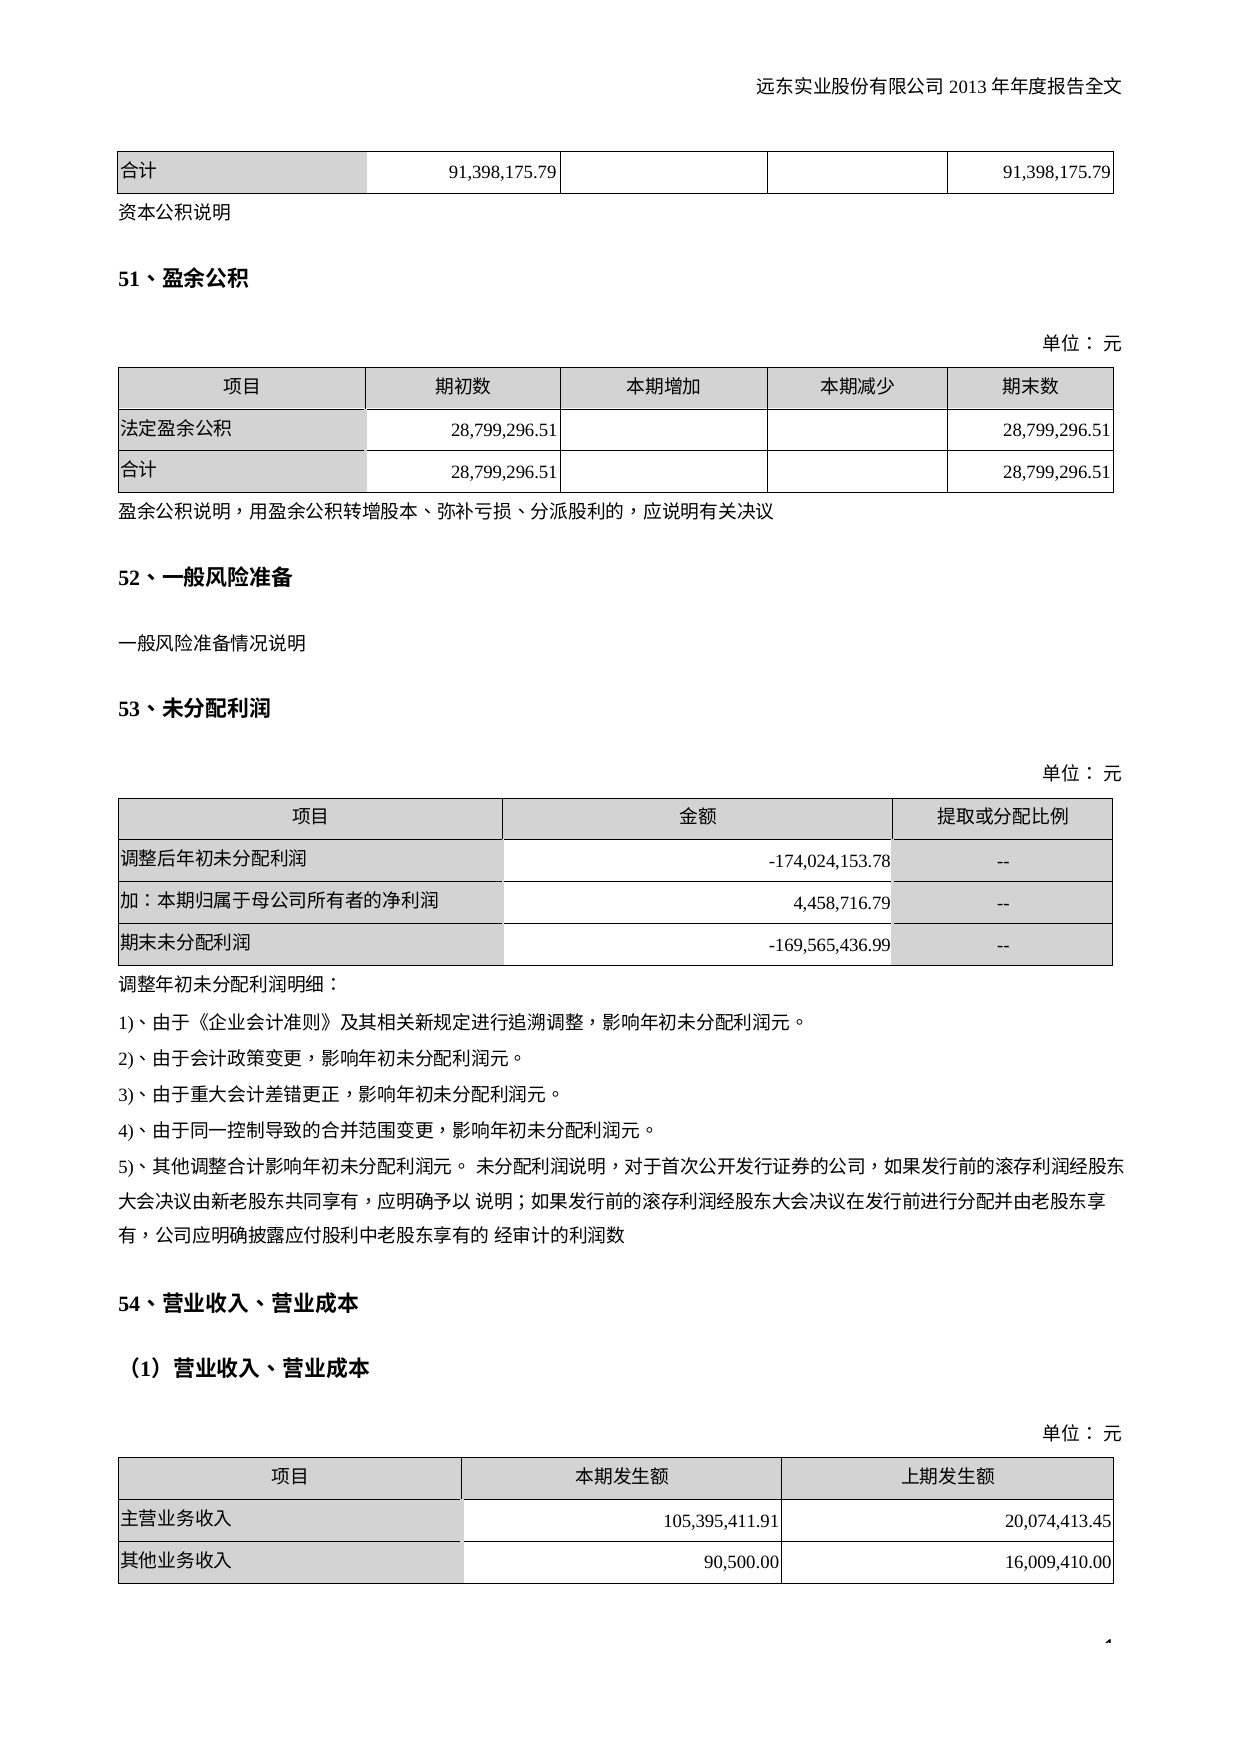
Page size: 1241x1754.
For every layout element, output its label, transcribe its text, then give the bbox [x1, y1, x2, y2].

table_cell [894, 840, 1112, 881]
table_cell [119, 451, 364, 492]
subtitle 53、未分配利润 [118, 693, 1138, 723]
subtitle 54、营业收入、营业成本 [118, 1288, 1138, 1318]
subtitle （1）营业收入、营业成本 [118, 1353, 1138, 1383]
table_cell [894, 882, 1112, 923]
text 3)、由于重大会计差错更正，影响年初未分配利润元。 [118, 1081, 1138, 1107]
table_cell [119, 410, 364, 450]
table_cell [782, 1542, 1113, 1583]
text 盈余公积说明，用盈余公积转增股本、弥补亏损、分派股利的，应说明有关决议 [118, 499, 1138, 524]
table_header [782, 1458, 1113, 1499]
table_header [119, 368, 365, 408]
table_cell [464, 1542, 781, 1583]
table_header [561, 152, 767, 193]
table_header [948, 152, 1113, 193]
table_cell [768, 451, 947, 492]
text 单位： 元 [102, 1420, 1122, 1446]
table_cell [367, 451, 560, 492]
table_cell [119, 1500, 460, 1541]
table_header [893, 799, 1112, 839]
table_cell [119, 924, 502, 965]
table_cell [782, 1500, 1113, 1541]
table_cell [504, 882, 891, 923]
text 5)、其他调整合计影响年初未分配利润元。 未分配利润说明，对于首次公开发行证券的公司，如果发行前的滚存利润经股东大会决议由新老股东共同享有，应明确予以 说明；如果发行前的滚存利润经股东大会决议在发行前进行分配并由老股东享有，公司应明确披露应付股利中老股东享有的 经审计的利润数 [118, 1154, 1138, 1248]
text 单位： 元 [102, 330, 1122, 355]
text 单位： 元 [102, 761, 1122, 786]
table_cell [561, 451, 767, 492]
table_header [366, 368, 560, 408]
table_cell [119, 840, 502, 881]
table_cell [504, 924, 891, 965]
subtitle 52、一般风险准备 [118, 562, 1138, 592]
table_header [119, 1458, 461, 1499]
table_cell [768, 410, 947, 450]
text 一般风险准备情况说明 [118, 630, 1138, 655]
subtitle 51、盈余公积 [118, 262, 1138, 292]
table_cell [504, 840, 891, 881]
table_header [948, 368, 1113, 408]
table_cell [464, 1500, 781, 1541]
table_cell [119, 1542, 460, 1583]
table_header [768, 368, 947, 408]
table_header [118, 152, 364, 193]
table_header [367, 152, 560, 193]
text 4)、由于同一控制导致的合并范围变更，影响年初未分配利润元。 [118, 1117, 1138, 1143]
text 2)、由于会计政策变更，影响年初未分配利润元。 [118, 1045, 1138, 1071]
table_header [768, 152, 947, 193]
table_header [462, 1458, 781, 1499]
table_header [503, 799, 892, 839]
text 1)、由于《企业会计准则》及其相关新规定进行追溯调整，影响年初未分配利润元。 [118, 1009, 1138, 1034]
text 调整年初未分配利润明细： [118, 971, 1138, 997]
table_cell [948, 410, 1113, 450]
text 资本公积说明 [118, 199, 1138, 224]
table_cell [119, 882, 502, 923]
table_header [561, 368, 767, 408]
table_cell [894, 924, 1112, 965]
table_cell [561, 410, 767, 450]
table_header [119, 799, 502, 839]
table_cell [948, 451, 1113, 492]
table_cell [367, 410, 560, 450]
